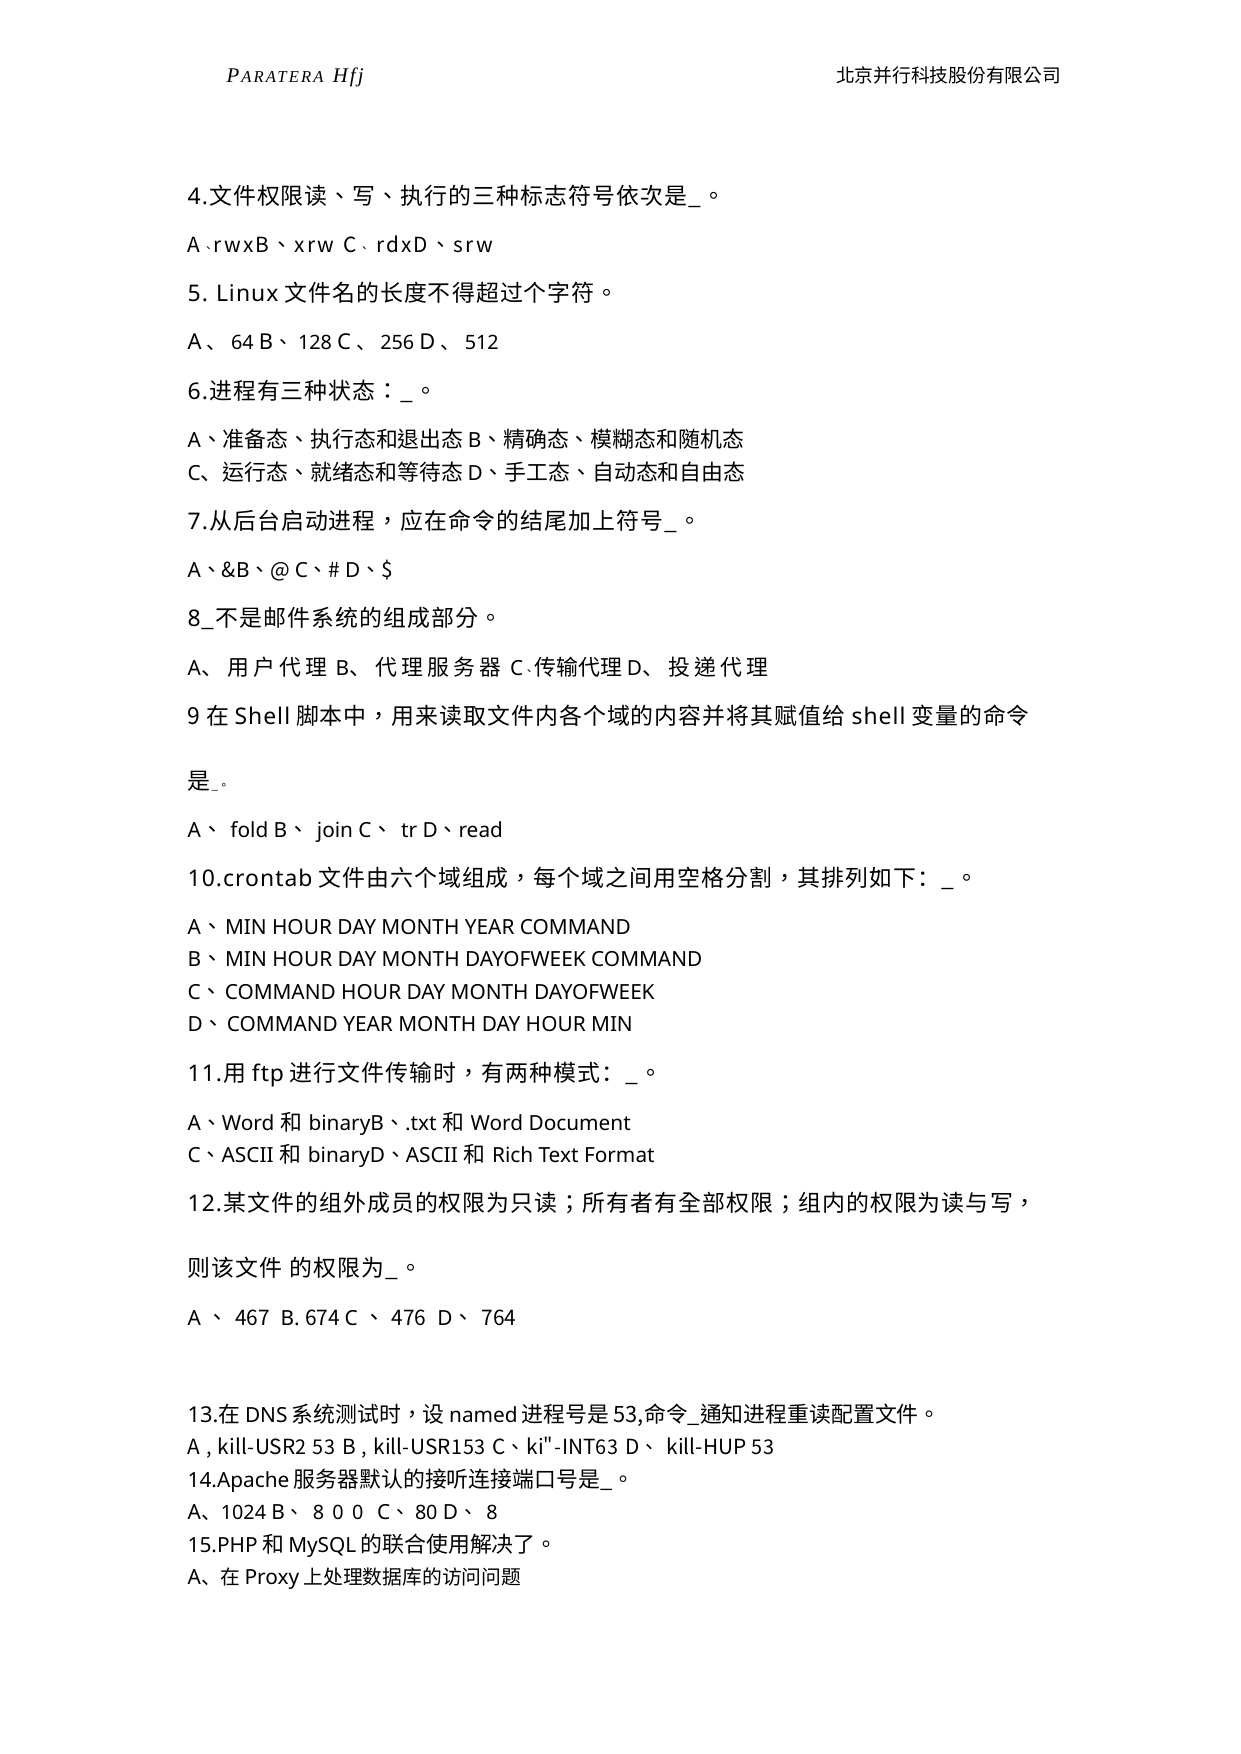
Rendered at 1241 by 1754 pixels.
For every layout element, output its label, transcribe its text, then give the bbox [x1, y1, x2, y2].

text C、COMMAND HOUR DAY MONTH DAYOFWEEK [187, 974, 1053, 1007]
list 5. Linux文件名的长度不得超过个字符。 [187, 259, 1053, 324]
list 15.PHP和MySQL的联合使用解决了。 [187, 1527, 1053, 1559]
list 4.文件权限读、写、执行的三种标志符号依次是_。 [187, 162, 1053, 227]
text A、 fold B、 join C、 tr D、read [187, 812, 1053, 844]
text A、Word 和 binaryB、.txt 和 Word Document [187, 1104, 1053, 1137]
text 9在Shell脚本中，用来读取文件内各个域的内容并将其赋值给shell变量的命令是_。 [187, 682, 1053, 812]
text A 、 64 B、 128 C 、 256 D 、 512 [187, 324, 1053, 357]
text C、运行态、就绪态和等待态D、手工态、自动态和自由态 [187, 454, 1053, 487]
text A、MIN HOUR DAY MONTH YEAR COMMAND [187, 909, 1053, 942]
list 8_不是邮件系统的组成部分。 [187, 584, 1053, 649]
text A、准备态、执行态和退出态B、精确态、模糊态和随机态 [187, 422, 1053, 454]
text B、MIN HOUR DAY MONTH DAYOFWEEK COMMAND [187, 942, 1053, 974]
list 7.从后台启动进程，应在命令的结尾加上符号_。 [187, 487, 1053, 552]
list 10.crontab文件由六个域组成，每个域之间用空格分割，其排列如下：_。 [187, 844, 1053, 909]
text A、1024 B、800 C、 80 D、8 [187, 1494, 1053, 1527]
list 13.在DNS系统测试时，设named进程号是53,命令_通知进程重读配置文件。 [187, 1397, 1053, 1429]
text A、在Proxy上处理数据库的访问问题 [187, 1559, 1053, 1592]
list 12.某文件的组外成员的权限为只读；所有者有全部权限；组内的权限为读与写，则该文件 的权限为_。 [187, 1169, 1053, 1299]
list 11.用ftp进行文件传输时，有两种模式：_。 [187, 1039, 1053, 1104]
text D、COMMAND YEAR MONTH DAY HOUR MIN [187, 1007, 1053, 1039]
text A、&B、@ C、# D、$ [187, 552, 1053, 584]
text C、ASCII 和 binaryD、ASCII 和 Rich Text Format [187, 1137, 1053, 1169]
text A 、 467 B. 674 C 、 476 D、 764 [187, 1299, 1053, 1332]
text A , kill-USR2 53 B , kill-USR153 C、ki"-INT63 D、 kill-HUP 53 [187, 1429, 1053, 1462]
text A、用户代理B、代理服务器 C、传输代理 D、投递代理 [187, 649, 1053, 682]
list 6.进程有三种状态：_。 [187, 357, 1053, 422]
list 14.Apache服务器默认的接听连接端口号是_。 [187, 1462, 1053, 1494]
text A、rwxB、xrw C、 rdxD、srw [187, 227, 1053, 259]
